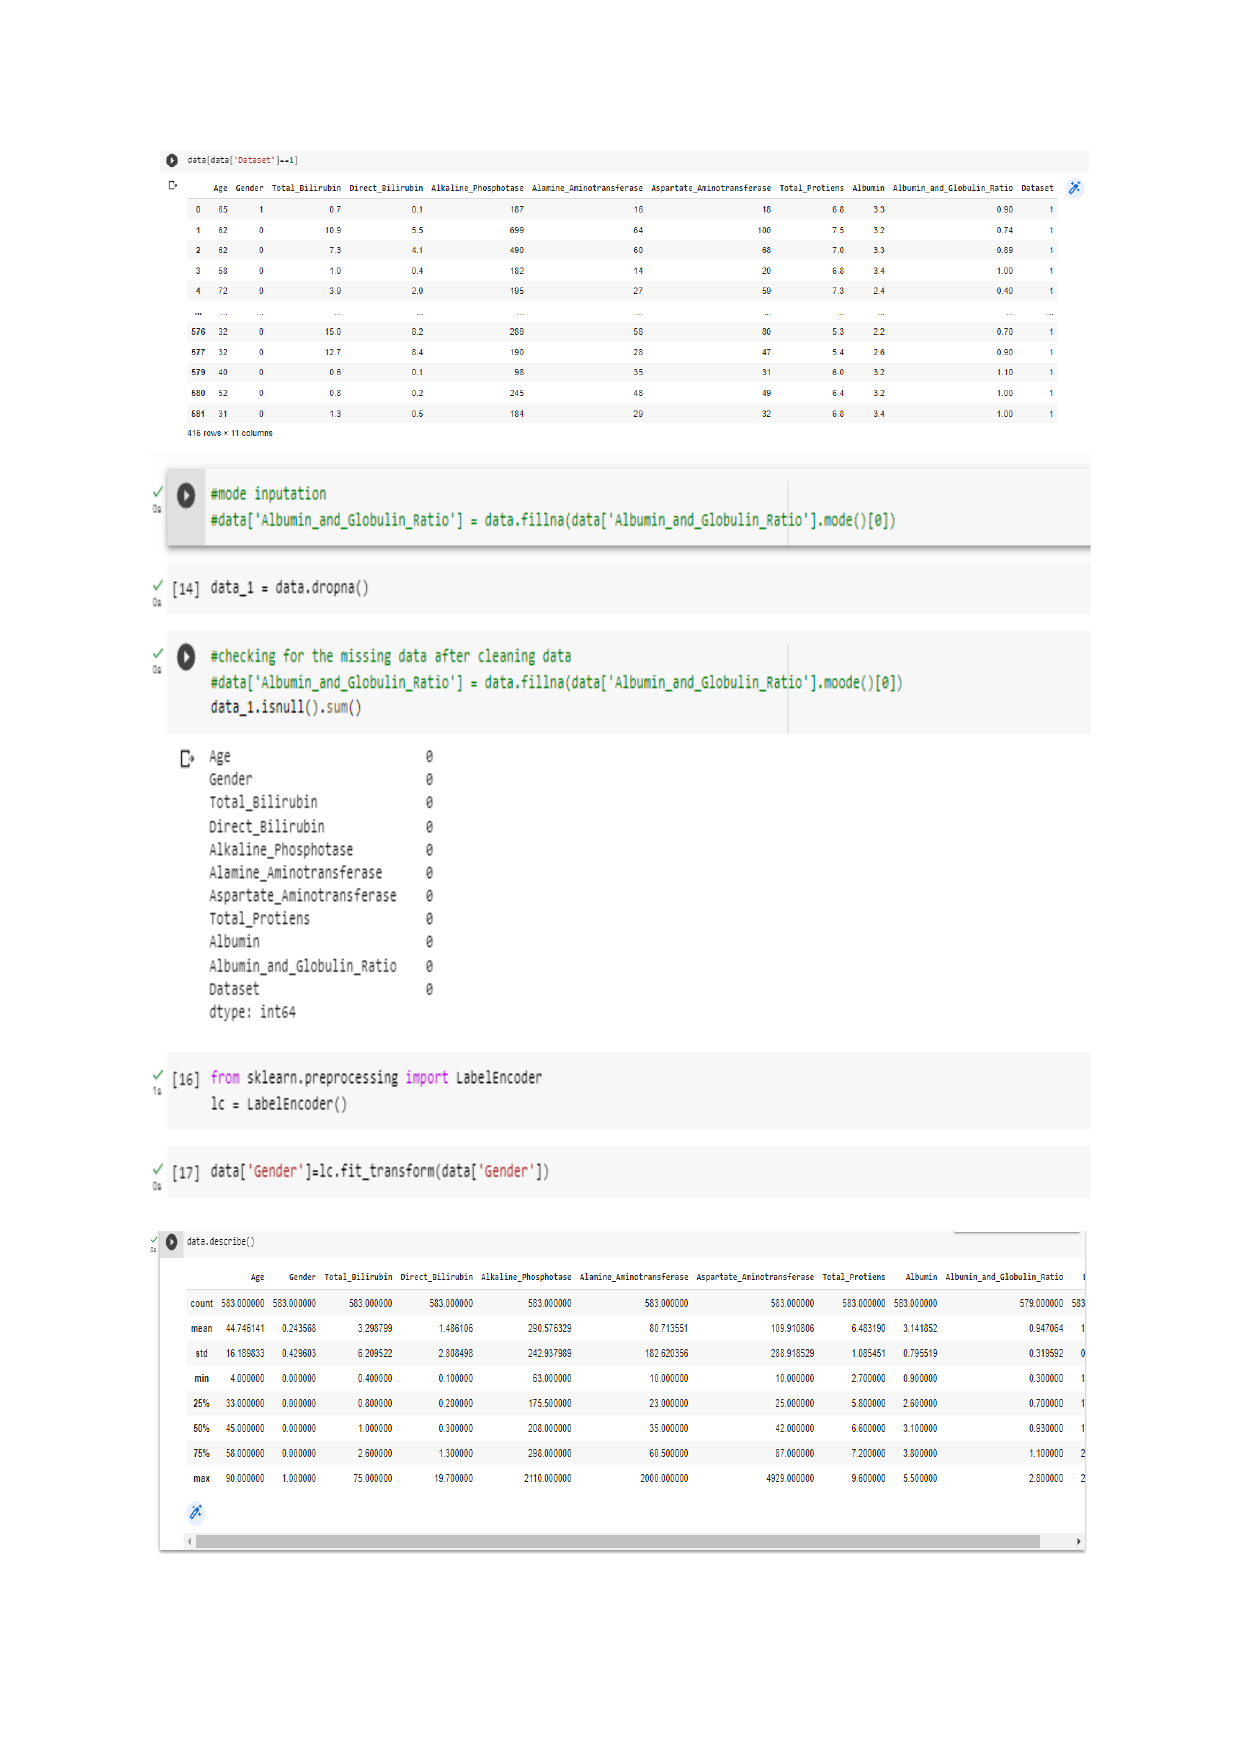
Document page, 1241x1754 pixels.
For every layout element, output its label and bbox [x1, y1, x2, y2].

picture [150, 454, 1091, 1228]
picture [150, 150, 1090, 450]
picture [150, 1231, 1088, 1554]
